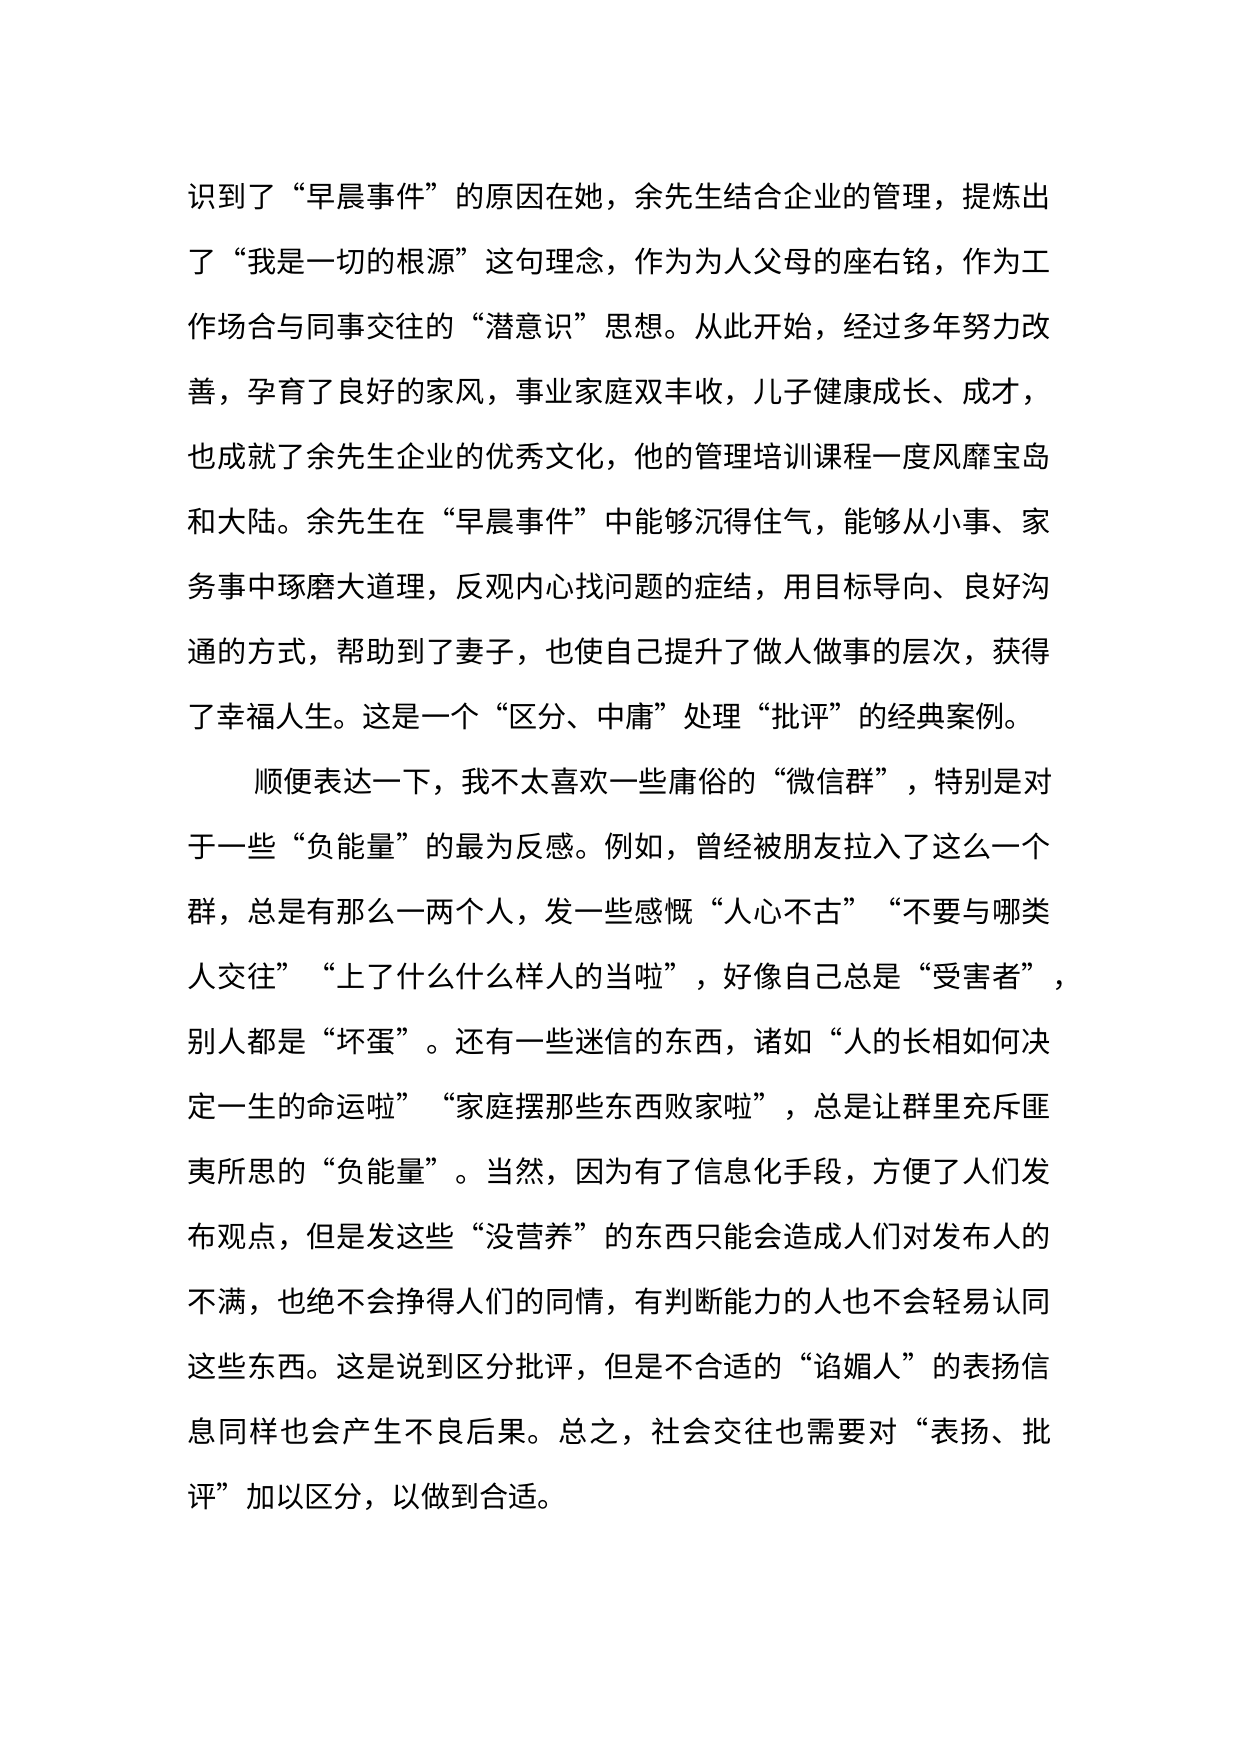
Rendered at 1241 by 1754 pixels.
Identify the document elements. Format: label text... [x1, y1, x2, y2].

text 顺便表达一下，我不太喜欢一些庸俗的“微信群”，特别是对于一些“负能量”的最为反感。例如，曾经被朋友拉入了这么一个群，总是有那么一两个人，发一些感慨“人心不古”“不要与哪类人交往”“上了什么什么样人的当啦”，好像自己总是“受害者”，别人都是“坏蛋”。还有一些迷信的东西，诸如“人的长相如何决定一生的命运啦”“家庭摆那些东西败家啦”，总是让群里充斥匪夷所思的“负能量”。当然，因为有了信息化手段，方便了人们发布观点，但是发这些“没营养”的东西只能会造成人们对发布人的不满，也绝不会挣得人们的同情，有判断能力的人也不会轻易认同这些东西。这是说到区分批评，但是不合适的“谄媚人”的表扬信息同样也会产生不良后果。总之，社会交往也需要对“表扬、批评”加以区分，以做到合适。 [187, 747, 1053, 1527]
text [187, 162, 1053, 747]
